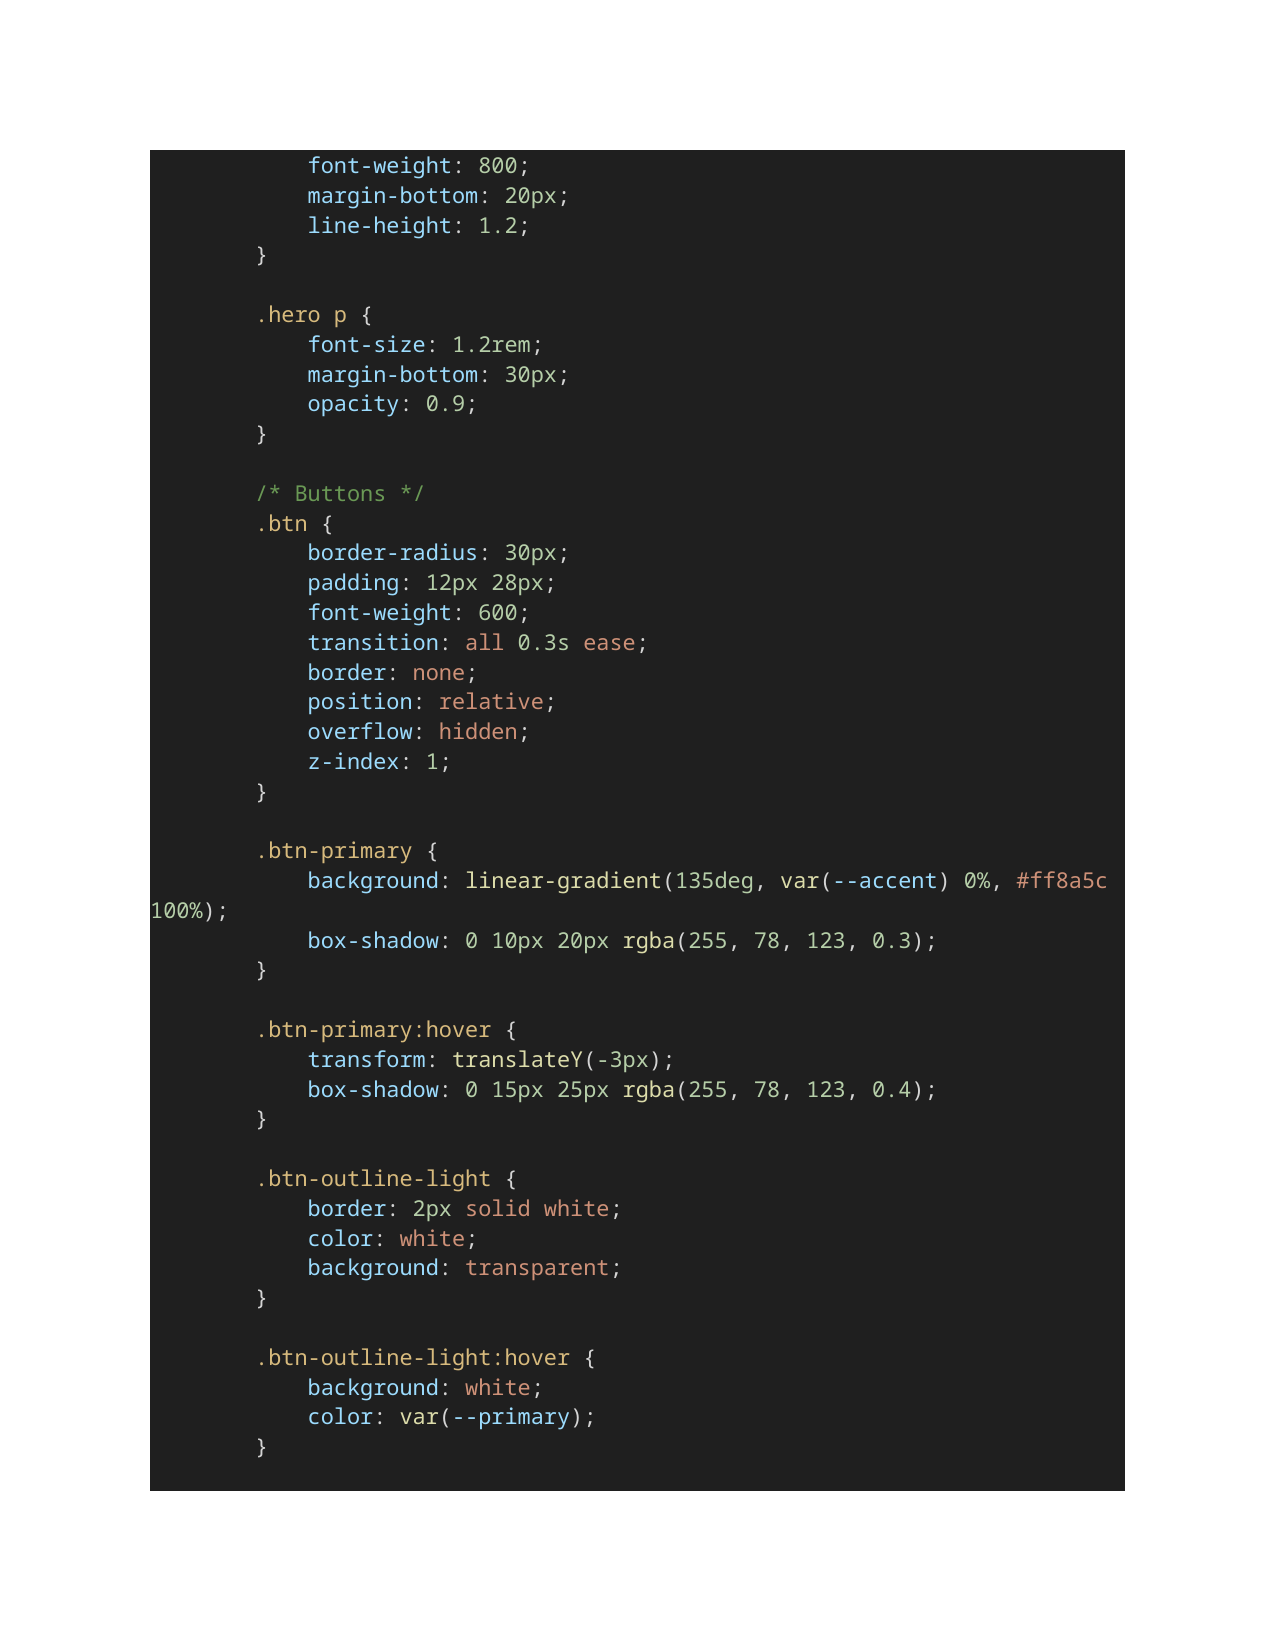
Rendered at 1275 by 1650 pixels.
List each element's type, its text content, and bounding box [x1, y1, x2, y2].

text .btn-primary:hover { [150, 1014, 1125, 1044]
text } [150, 1282, 1125, 1312]
text color: white; [150, 1222, 1125, 1252]
text } [150, 1103, 1125, 1133]
text background: transparent; [150, 1252, 1125, 1282]
text font-weight: 600; [150, 597, 1125, 627]
text } [150, 776, 1125, 805]
text box-shadow: 0 15px 25px rgba(255, 78, 123, 0.4); [150, 1073, 1125, 1103]
text z-index: 1; [150, 746, 1125, 776]
text border: 2px solid white; [150, 1193, 1125, 1222]
text position: relative; [150, 686, 1125, 716]
text color: var(--primary); [150, 1401, 1125, 1431]
text line-height: 1.2; [150, 209, 1125, 239]
text border: none; [150, 656, 1125, 686]
text } [150, 1431, 1125, 1461]
text } [150, 239, 1125, 269]
text background: linear-gradient(135deg, var(--accent) 0%, #ff8a5c 100%); [150, 865, 1125, 924]
text overflow: hidden; [150, 716, 1125, 746]
text background: white; [150, 1371, 1125, 1401]
text font-size: 1.2rem; [150, 329, 1125, 358]
text padding: 12px 28px; [150, 567, 1125, 597]
text margin-bottom: 30px; [150, 358, 1125, 388]
text .btn { [150, 507, 1125, 537]
text .btn-outline-light { [150, 1163, 1125, 1193]
text .btn-outline-light:hover { [150, 1342, 1125, 1371]
text box-shadow: 0 10px 20px rgba(255, 78, 123, 0.3); [150, 924, 1125, 954]
text /* Buttons */ [150, 478, 1125, 507]
text } [150, 954, 1125, 984]
text margin-bottom: 20px; [150, 180, 1125, 209]
text } [150, 418, 1125, 448]
text font-weight: 800; [150, 150, 1125, 180]
text .btn-primary { [150, 835, 1125, 865]
text opacity: 0.9; [150, 388, 1125, 418]
text transition: all 0.3s ease; [150, 627, 1125, 656]
text border-radius: 30px; [150, 537, 1125, 567]
text .hero p { [150, 299, 1125, 329]
text transform: translateY(-3px); [150, 1044, 1125, 1073]
